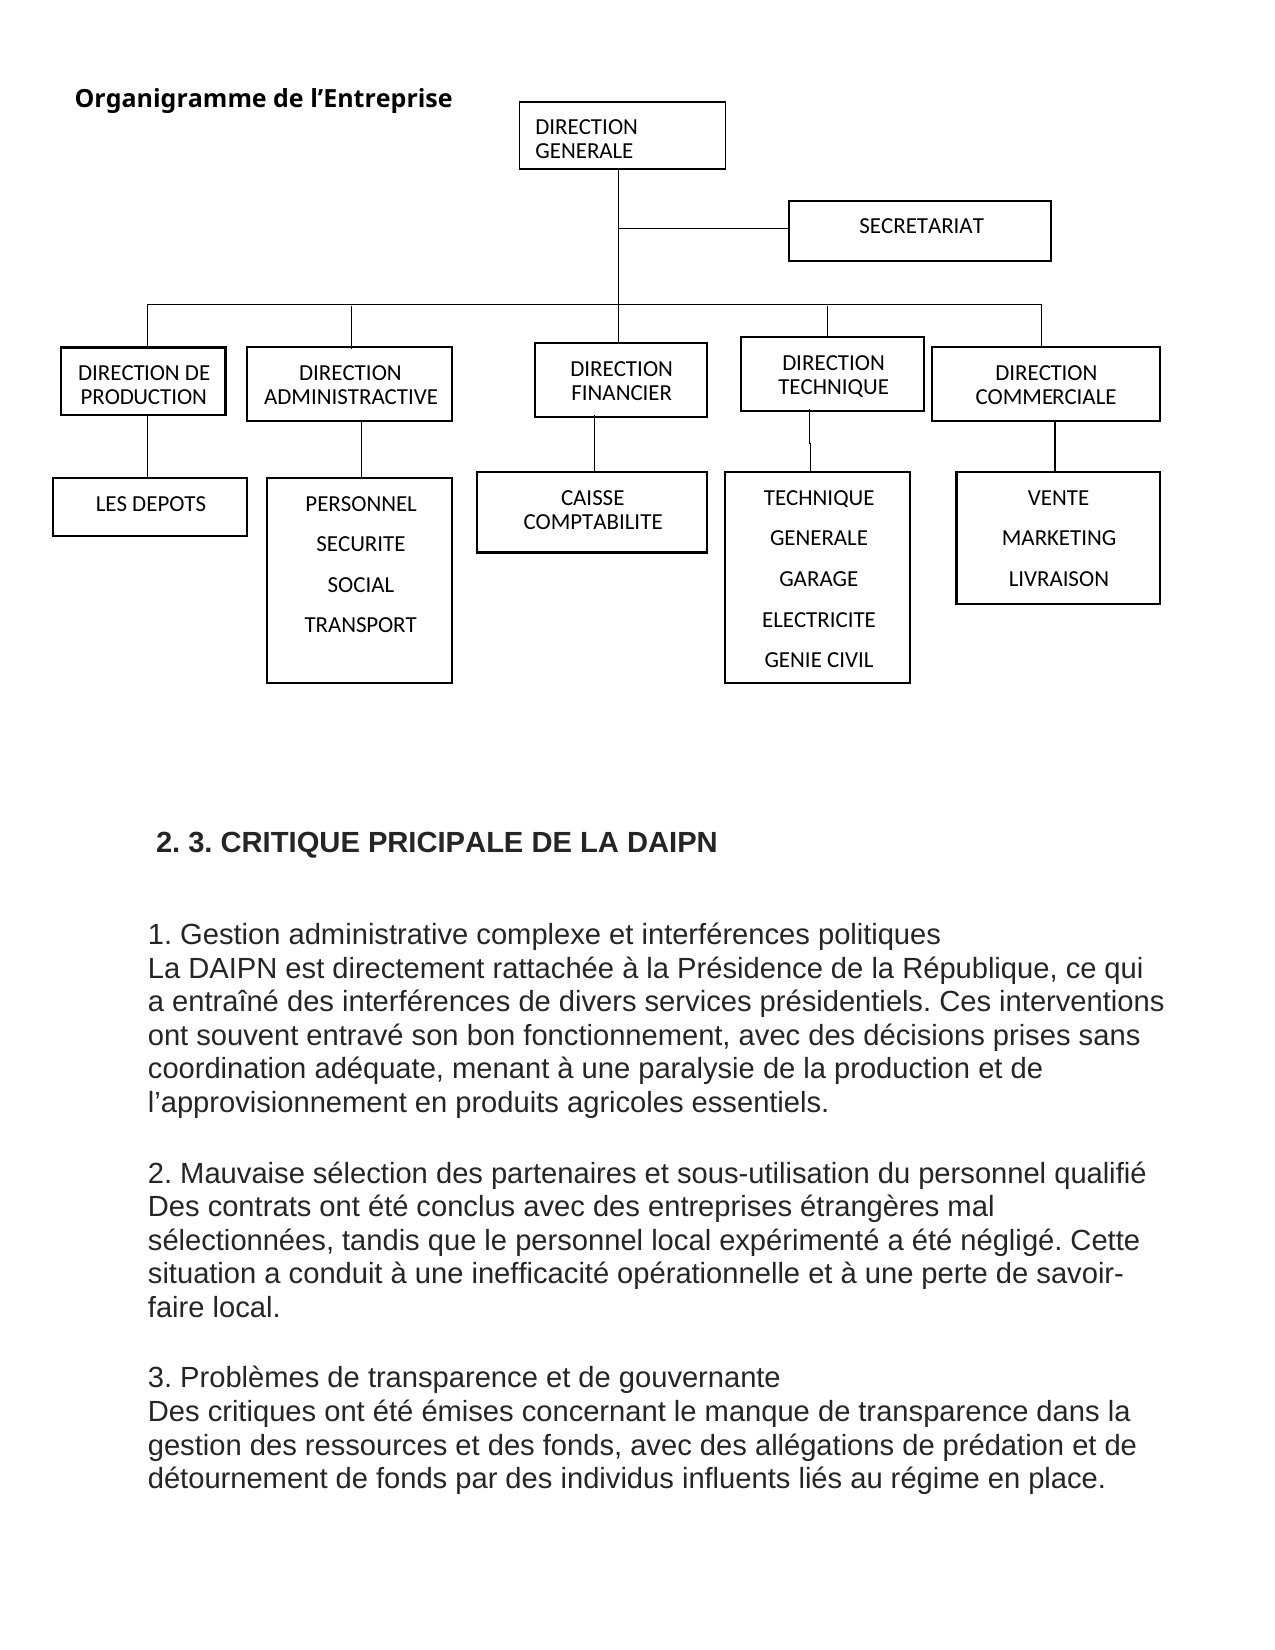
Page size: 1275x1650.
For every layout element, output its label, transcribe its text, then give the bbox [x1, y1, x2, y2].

text Des contrats ont été conclus avec des entreprises étrangères mal sélectionnées, tandis que le personnel local expérimenté a été négligé. Cette situation a conduit à une inefficacité opérationnelle et à une perte de savoir-faire local. [148, 1189, 1167, 1323]
text 2. 3. CRITIQUE PRICIPALE DE LA DAIPN [148, 825, 1167, 859]
text La DAIPN est directement rattachée à la Présidence de la République, ce qui a entraîné des interférences de divers services présidentiels. Ces interventions ont souvent entravé son bon fonctionnement, avec des décisions prises sans coordination adéquate, menant à une paralysie de la production et de l’approvisionnement en produits agricoles essentiels. [148, 951, 1167, 1118]
text 2. Mauvaise sélection des partenaires et sous-utilisation du personnel qualifié [148, 1156, 1167, 1189]
text Des critiques ont été émises concernant le manque de transparence dans la gestion des ressources et des fonds, avec des allégations de prédation et de détournement de fonds par des individus influents liés au régime en place. [148, 1394, 1167, 1495]
text 3. Problèmes de transparence et de gouvernante [148, 1361, 1167, 1394]
text 1. Gestion administrative complexe et interférences politiques [148, 917, 1167, 951]
